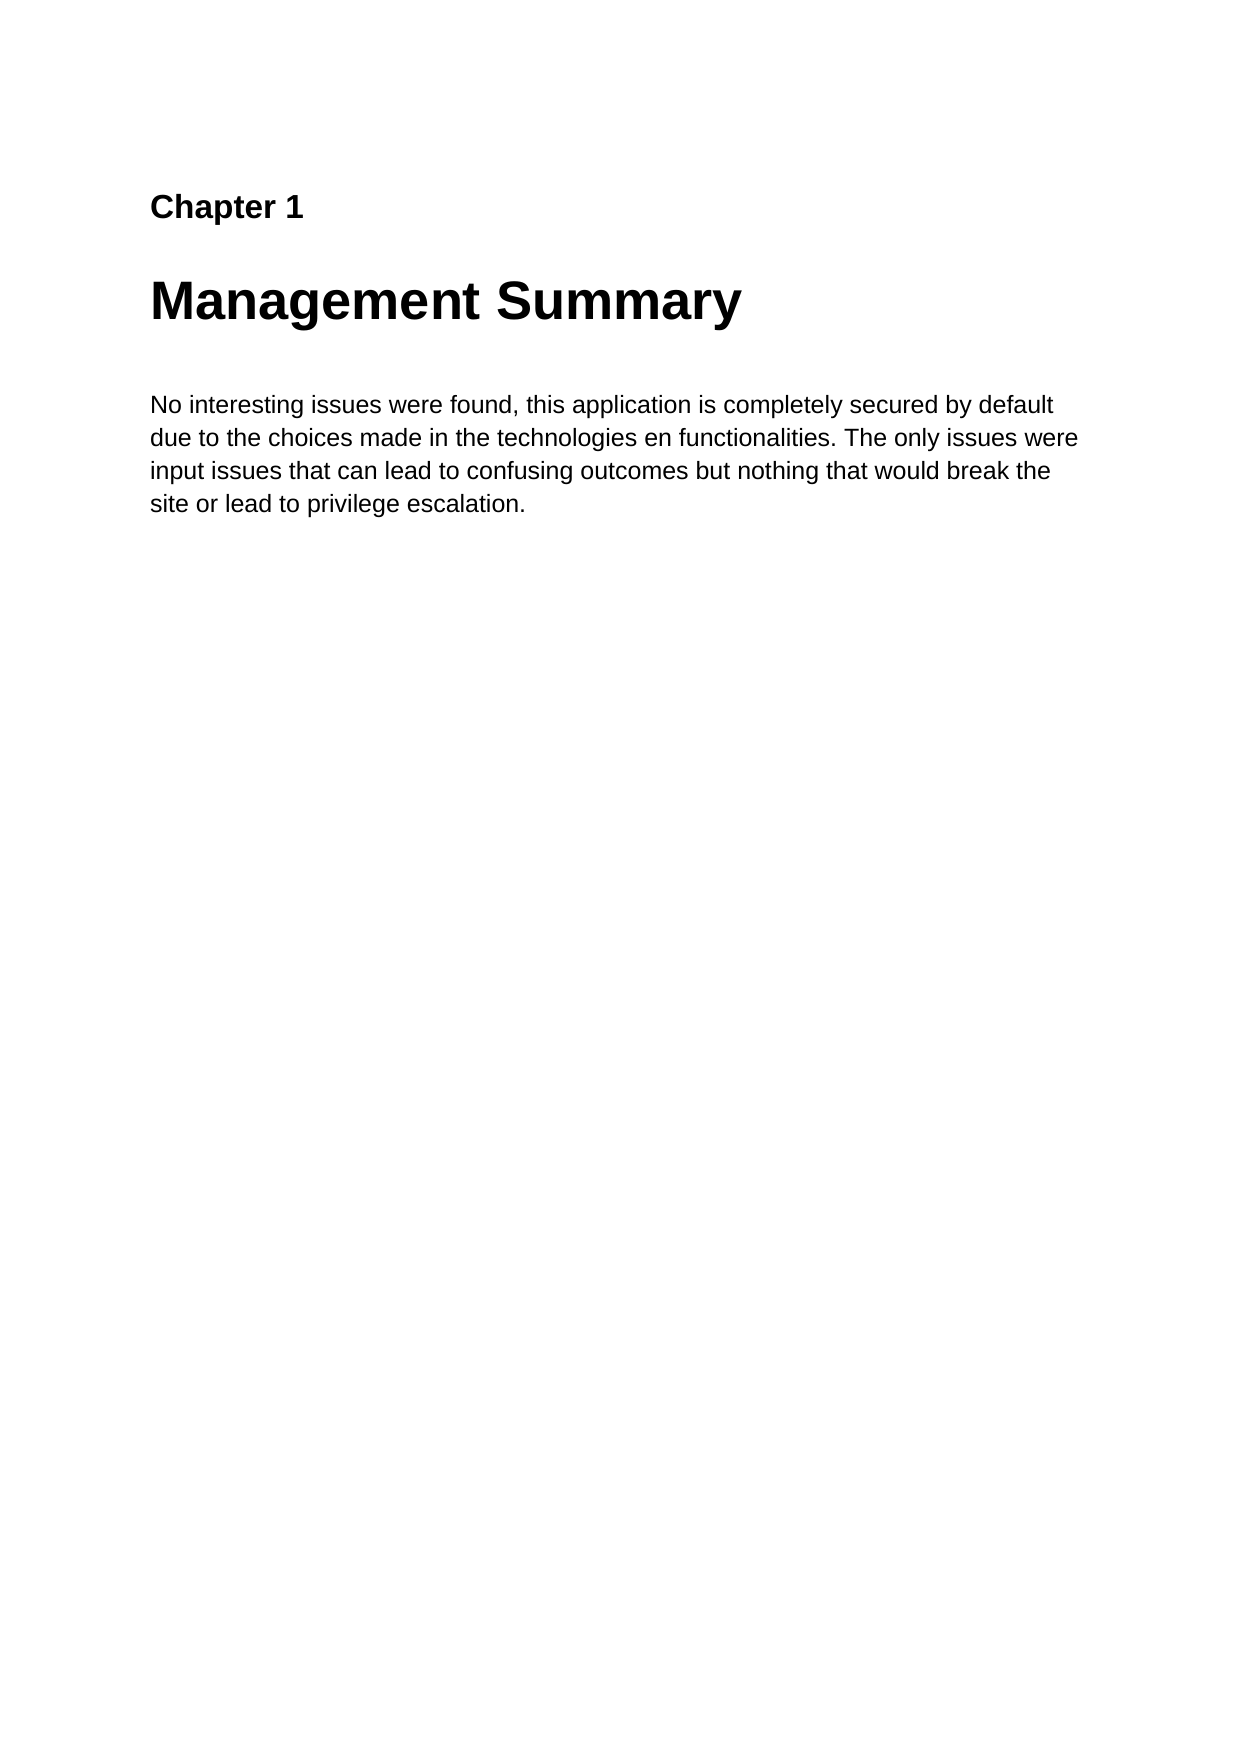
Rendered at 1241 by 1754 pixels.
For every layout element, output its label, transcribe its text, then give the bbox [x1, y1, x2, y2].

text No interesting issues were found, this application is completely secured by default due to the choices made in the technologies en functionalities. The only issues were input issues that can lead to confusing outcomes but nothing that would break the site or lead to privilege escalation. [150, 389, 1090, 517]
title Management Summary [150, 269, 1090, 331]
subtitle Chapter 1 [150, 187, 1090, 226]
